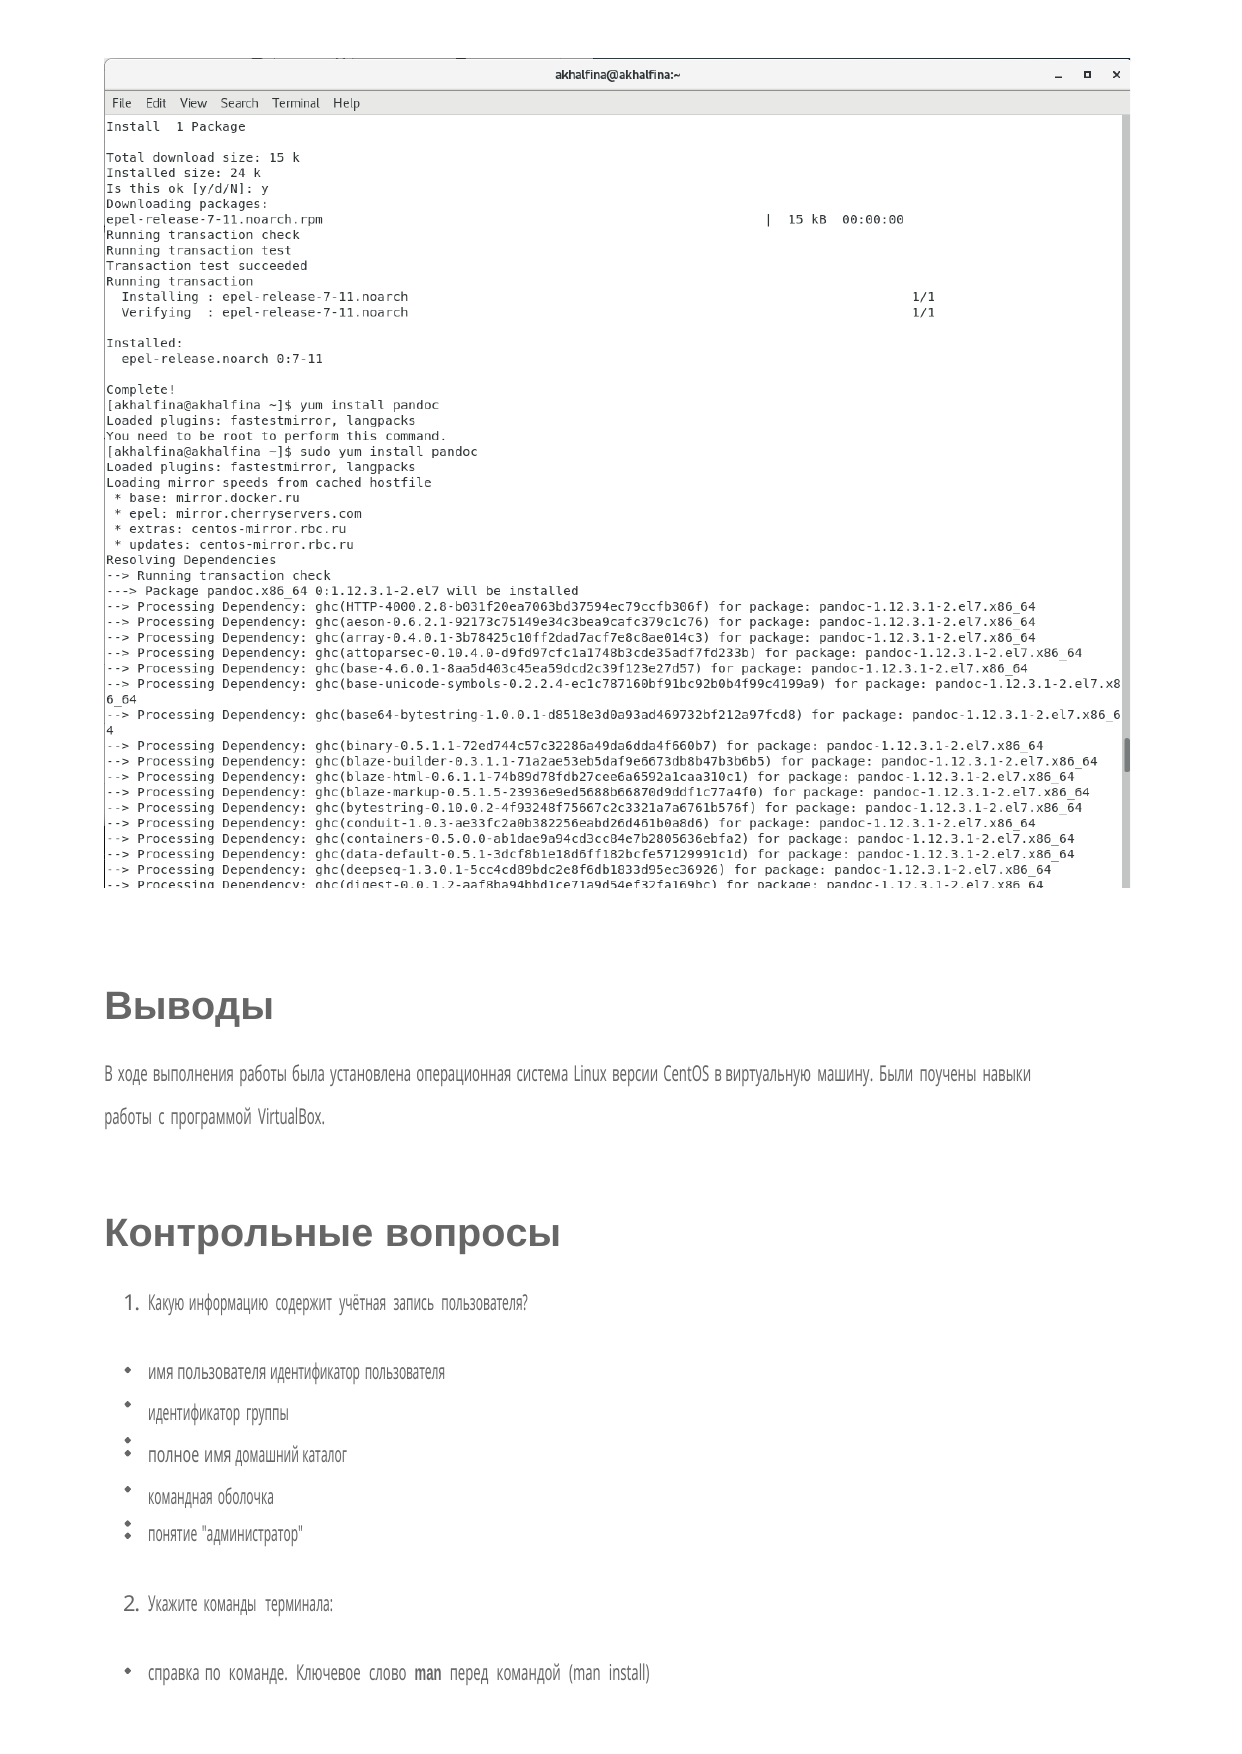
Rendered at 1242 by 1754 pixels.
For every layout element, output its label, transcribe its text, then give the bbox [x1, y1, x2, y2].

subtitle Контрольные вопросы [104, 1209, 1152, 1255]
text понятие "администратор" [148, 1522, 1152, 1547]
text справка по команде. Ключевое слово man перед командой (man install) [148, 1656, 1152, 1686]
text полное имя домашний каталог командная оболочка [148, 1439, 360, 1510]
text имя пользователя идентификатор пользователя идентификатор группы [148, 1356, 452, 1427]
list Какую информацию содержит учётная запись пользователя? [123, 1287, 1152, 1317]
subtitle Выводы [104, 982, 1152, 1028]
picture [104, 58, 1131, 888]
list Укажите команды терминала: [123, 1588, 1152, 1618]
text В ходе выполнения работы была установлена операционная система Linux версии CentOS в виртуальную машину. Были поучены навыки работы с программой VirtualBox. [104, 1058, 1056, 1131]
